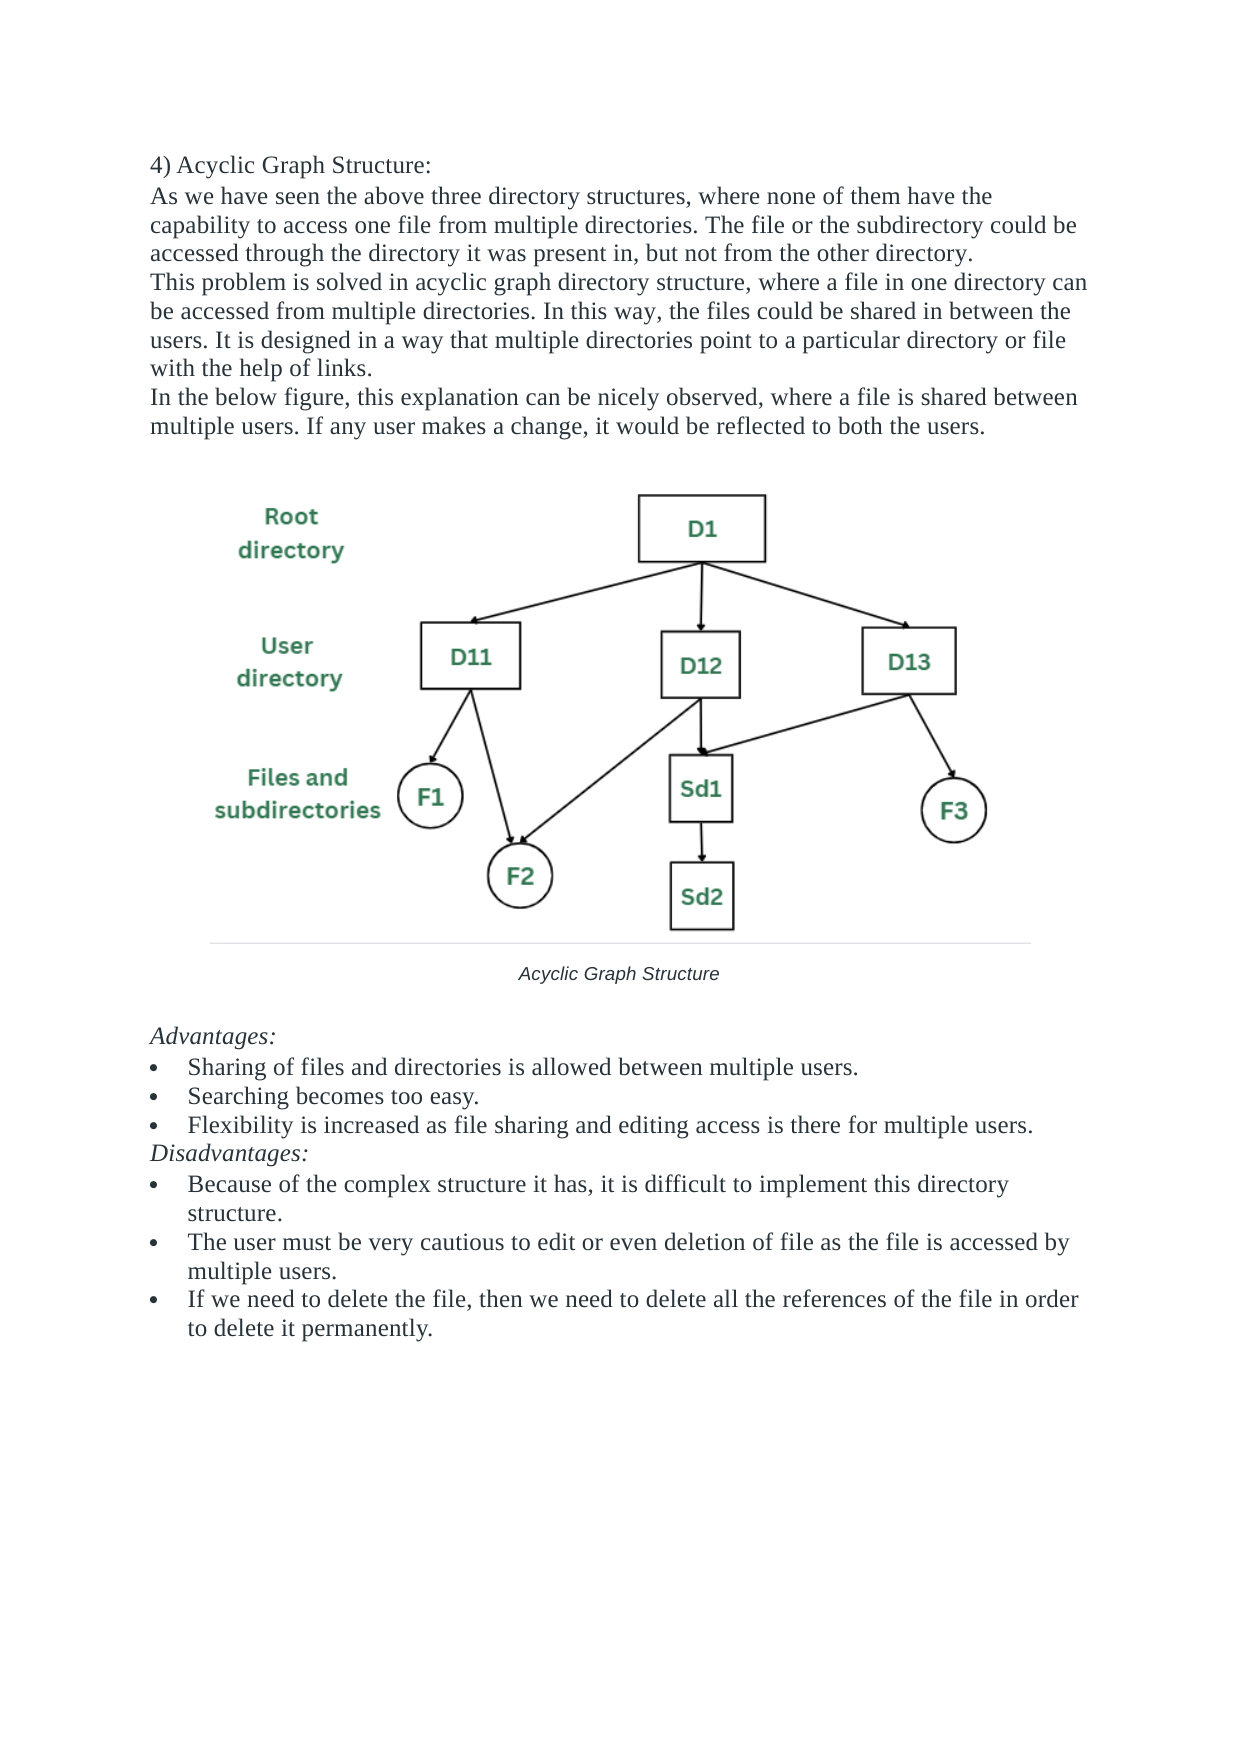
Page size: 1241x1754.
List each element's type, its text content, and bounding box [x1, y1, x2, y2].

text Acyclic Graph Structure [150, 962, 1090, 984]
text This problem is solved in acyclic graph directory structure, where a file in one directory can be accessed from multiple directories. In this way, the files could be shared in between the users. It is designed in a way that multiple directories point to a particular directory or file with the help of links. [150, 267, 1090, 382]
picture [209, 468, 1031, 944]
list Flexibility is increased as file sharing and editing access is there for multiple users. [150, 1110, 1090, 1138]
subtitle Advantages: [150, 1021, 1090, 1050]
list Because of the complex structure it has, it is difficult to implement this directory structure. [150, 1169, 1090, 1227]
text In the below figure, this explanation can be nicely observed, where a file is shared between multiple users. If any user makes a change, it would be reflected to both the users. [150, 382, 1090, 440]
list If we need to delete the file, then we need to delete all the references of the file in order to delete it permanently. [150, 1284, 1090, 1342]
list The user must be very cautious to edit or even deletion of file as the file is accessed by multiple users. [150, 1227, 1090, 1284]
subtitle 4) Acyclic Graph Structure: [150, 150, 1090, 179]
list Searching becomes too easy. [150, 1081, 1090, 1110]
text As we have seen the above three directory structures, where none of them have the capability to access one file from multiple directories. The file or the subdirectory could be accessed through the directory it was present in, but not from the other directory. [150, 181, 1090, 267]
list Sharing of files and directories is allowed between multiple users. [150, 1052, 1090, 1081]
subtitle Disadvantages: [150, 1138, 1090, 1167]
